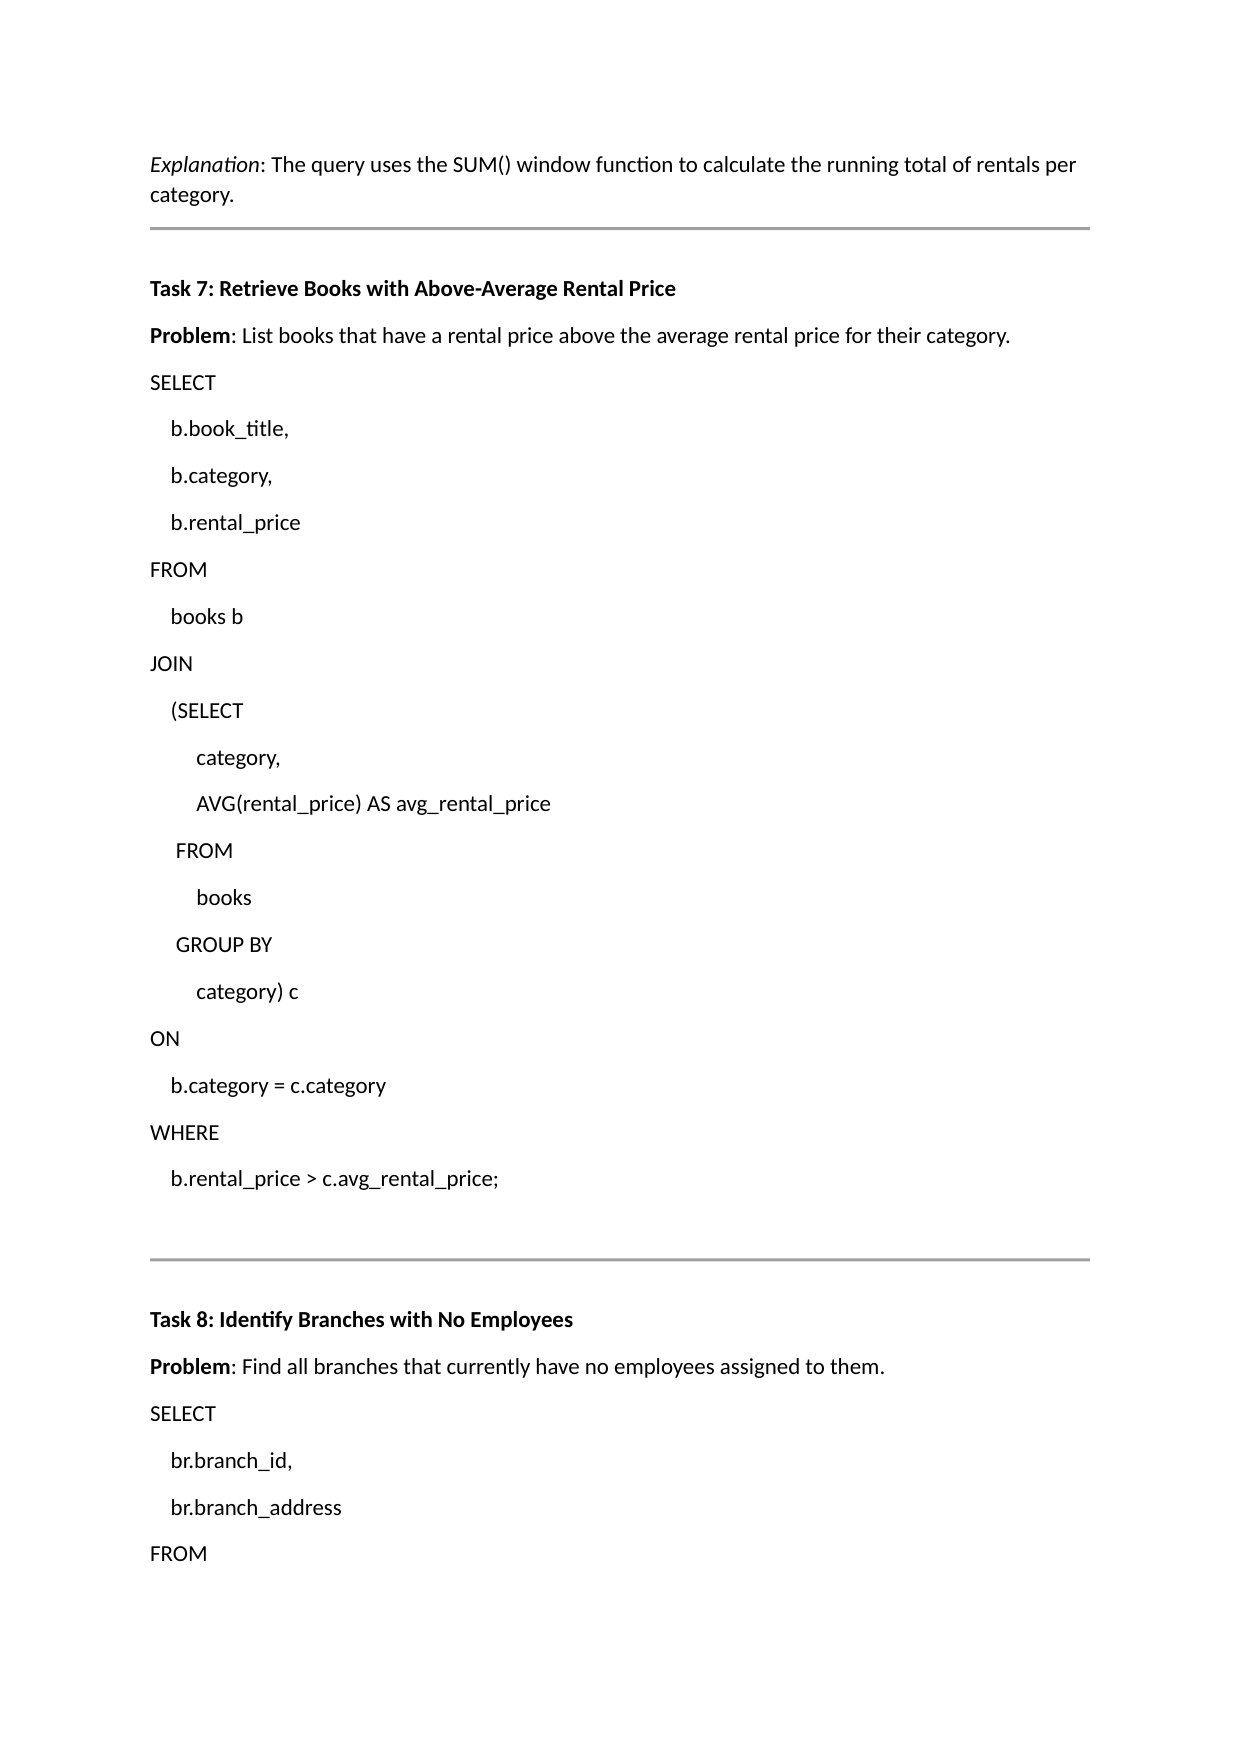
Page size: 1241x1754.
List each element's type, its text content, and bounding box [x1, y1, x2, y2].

text b.category = c.category [150, 1071, 1090, 1099]
text AVG(rental_price) AS avg_rental_price [150, 789, 1090, 818]
text WHERE [150, 1118, 1090, 1146]
text FROM [150, 1539, 1090, 1568]
text b.rental_price > c.avg_rental_price; [150, 1164, 1090, 1193]
text b.rental_price [150, 508, 1090, 536]
text ON [150, 1024, 1090, 1052]
text SELECT [150, 1399, 1090, 1427]
text Problem: Find all branches that currently have no employees assigned to them. [150, 1352, 1090, 1380]
text JOIN [150, 649, 1090, 677]
text SELECT [150, 368, 1090, 396]
text br.branch_address [150, 1493, 1090, 1521]
text b.book_title, [150, 414, 1090, 443]
text FROM [150, 555, 1090, 583]
text FROM [150, 836, 1090, 864]
text Problem: List books that have a rental price above the average rental price for their category. [150, 321, 1090, 349]
text books [150, 883, 1090, 911]
text br.branch_id, [150, 1446, 1090, 1474]
text books b [150, 602, 1090, 630]
text Task 7: Retrieve Books with Above-Average Rental Price [150, 274, 1090, 302]
text Explanation: The query uses the SUM() window function to calculate the running total of rentals per category. [150, 150, 1090, 208]
text category) c [150, 977, 1090, 1005]
text b.category, [150, 461, 1090, 489]
text category, [150, 743, 1090, 771]
text Task 8: Identify Branches with No Employees [150, 1305, 1090, 1333]
text (SELECT [150, 696, 1090, 724]
text GROUP BY [150, 930, 1090, 958]
